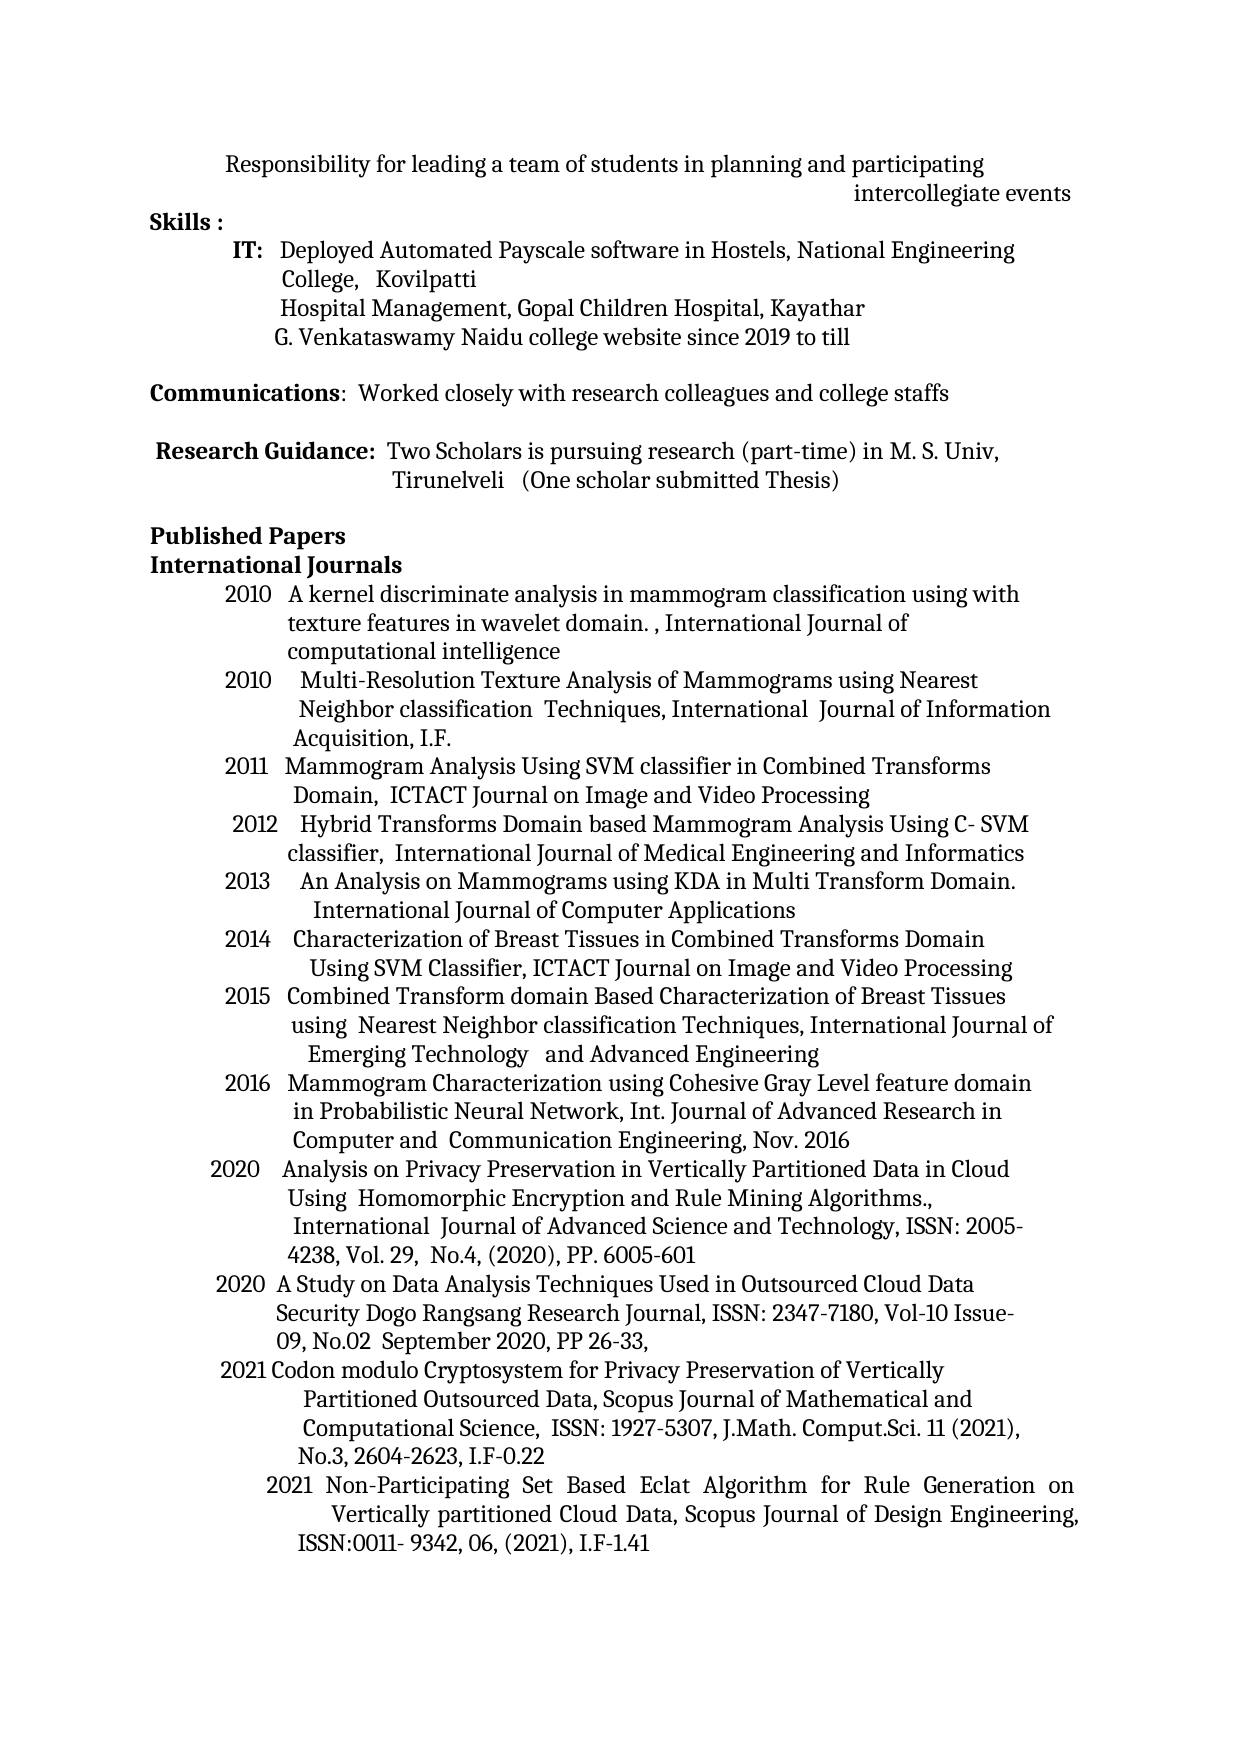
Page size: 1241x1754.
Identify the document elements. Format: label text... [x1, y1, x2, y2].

text G. Venkataswamy Naidu college website since 2019 to till [150, 322, 1090, 351]
text 2010 A kernel discriminate analysis in mammogram classification using with texture features in wavelet domain. , International Journal of computational intelligence [150, 580, 1090, 666]
text International Journals [150, 551, 1090, 580]
text 2021 Codon modulo Cryptosystem for Privacy Preservation of Vertically Partitioned Outsourced Data, Scopus Journal of Mathematical and Computational Science, ISSN: 1927-5307, J.Math. Comput.Sci. 11 (2021), No.3, 2604-2623, I.F-0.22 [187, 1356, 1090, 1471]
text 2014 Characterization of Breast Tissues in Combined Transforms Domain [150, 925, 1090, 953]
text 2010 Multi-Resolution Texture Analysis of Mammograms using Nearest Neighbor classification Techniques, International Journal of Information Acquisition, I.F. 2011 Mammogram Analysis Using SVM classifier in Combined Transforms Domain, ICTACT Journal on Image and Video Processing 2012 Hybrid Transforms Domain based Mammogram Analysis Using C- SVM classifier, International Journal of Medical Engineering and Informatics [150, 666, 1090, 867]
text Communications: Worked closely with research colleagues and college staffs [150, 379, 1090, 408]
text Skills : [150, 207, 1090, 236]
text 2016 Mammogram Characterization using Cohesive Gray Level feature domain in Probabilistic Neural Network, Int. Journal of Advanced Research in Computer and Communication Engineering, Nov. 2016 2020 Analysis on Privacy Preservation in Vertically Partitioned Data in Cloud Using Homomorphic Encryption and Rule Mining Algorithms., International Journal of Advanced Science and Technology, ISSN: 2005- 4238, Vol. 29, No.4, (2020), PP. 6005-601 2020 A Study on Data Analysis Techniques Used in Outsourced Cloud Data Security Dogo Rangsang Research Journal, ISSN: 2347-7180, Vol-10 Issue- 09, No.02 September 2020, PP 26-33, [150, 1068, 1090, 1356]
text Responsibility for leading a team of students in planning and participating intercollegiate events [150, 150, 1090, 207]
text International Journal of Computer Applications [150, 896, 1090, 925]
text Published Papers [150, 522, 1090, 551]
text Using SVM Classifier, ICTACT Journal on Image and Video Processing [150, 953, 1090, 982]
text 2015 Combined Transform domain Based Characterization of Breast Tissues using Nearest Neighbor classification Techniques, International Journal of Emerging Technology and Advanced Engineering [225, 982, 1090, 1068]
text IT: Deployed Automated Payscale software in Hostels, National Engineering College, Kovilpatti [150, 236, 1090, 294]
text Research Guidance: Two Scholars is pursuing research (part-time) in M. S. Univ, Tirunelveli (One scholar submitted Thesis) [150, 437, 1090, 522]
text Hospital Management, Gopal Children Hospital, Kayathar [150, 294, 1090, 322]
text 2021 Non-Participating Set Based Eclat Algorithm for Rule Generation on Vertically partitioned Cloud Data, Scopus Journal of Design Engineering, ISSN:0011- 9342, 06, (2021), I.F-1.41 [187, 1471, 1090, 1557]
text 2013 An Analysis on Mammograms using KDA in Multi Transform Domain. [150, 867, 1090, 896]
